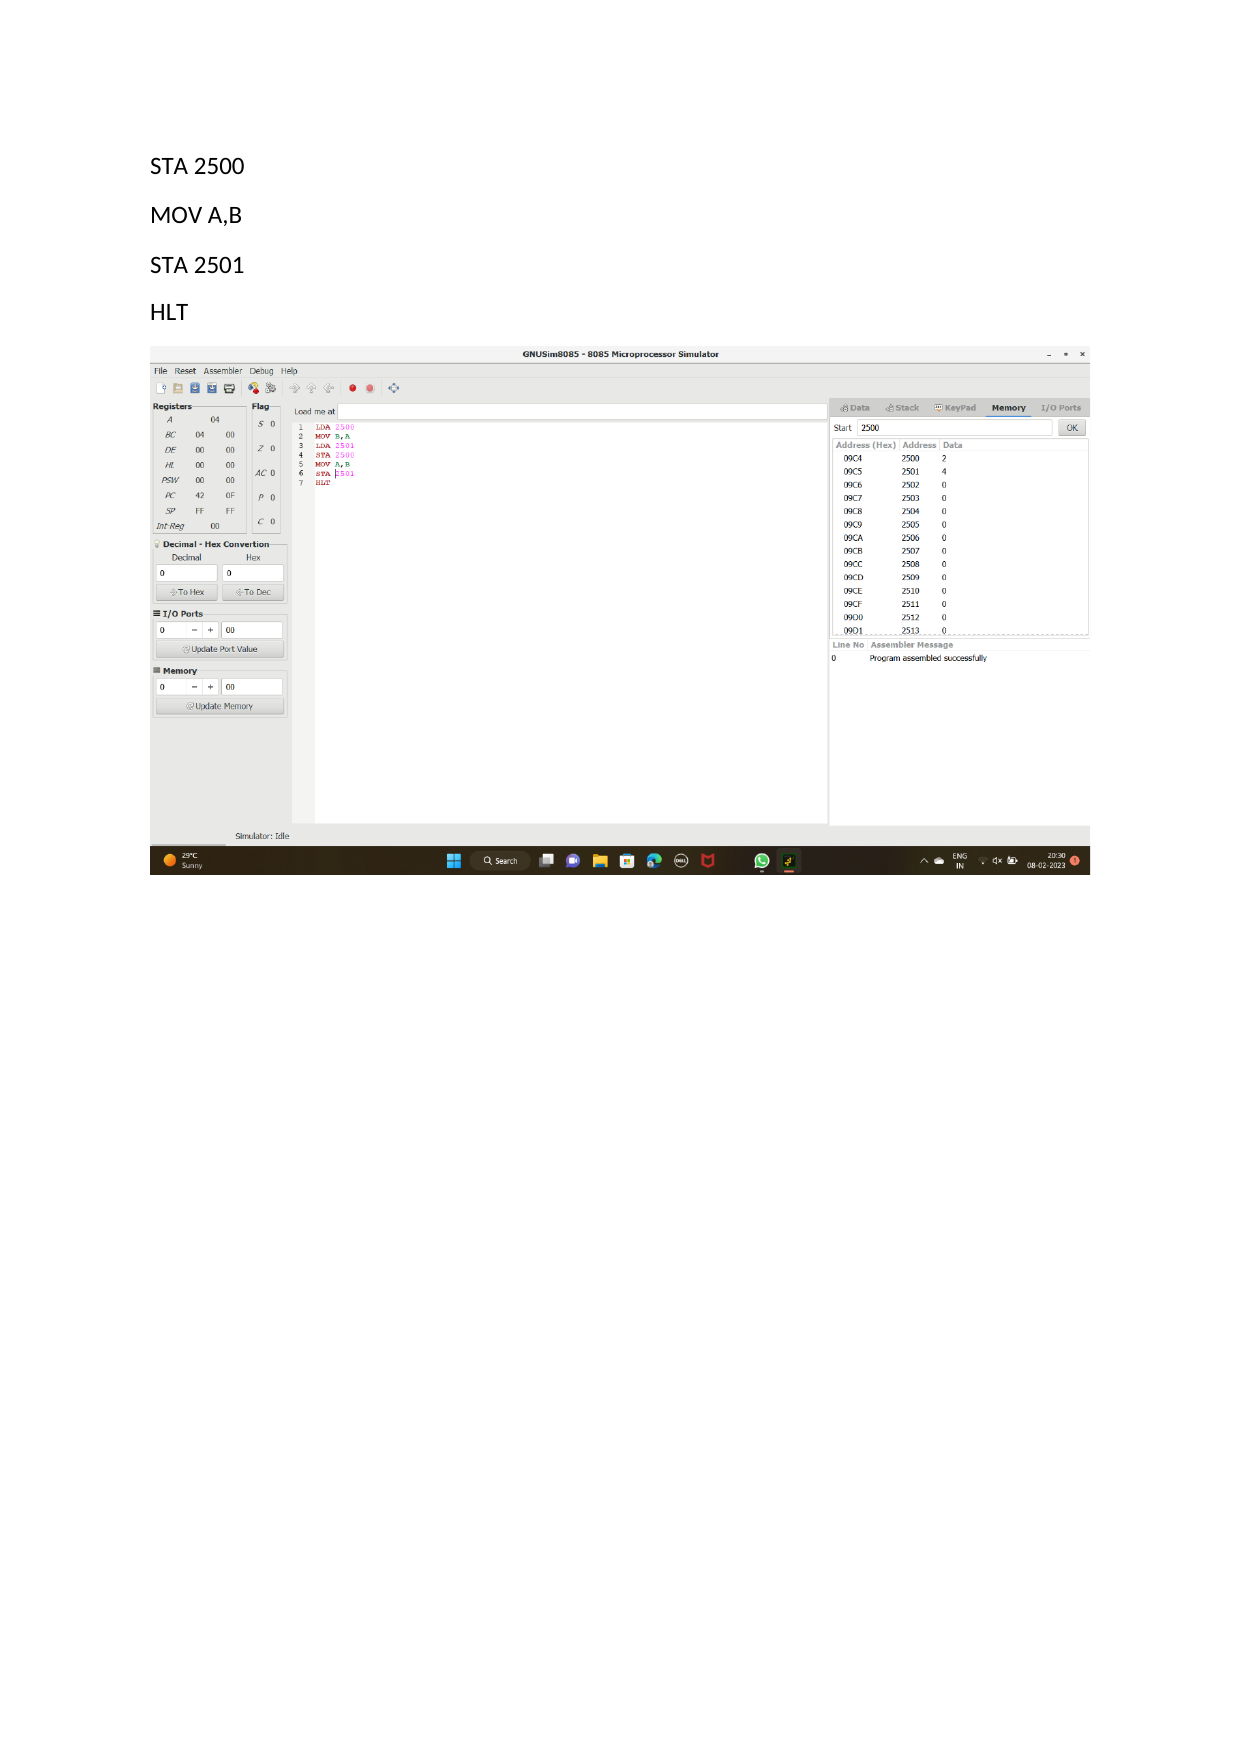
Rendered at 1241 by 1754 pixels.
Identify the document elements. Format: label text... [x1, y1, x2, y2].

text STA 2501 [150, 249, 1090, 280]
text STA 2500 [150, 150, 1090, 181]
text MOV A,B [150, 199, 1090, 230]
picture [150, 346, 1091, 875]
text HLT [150, 296, 1090, 327]
